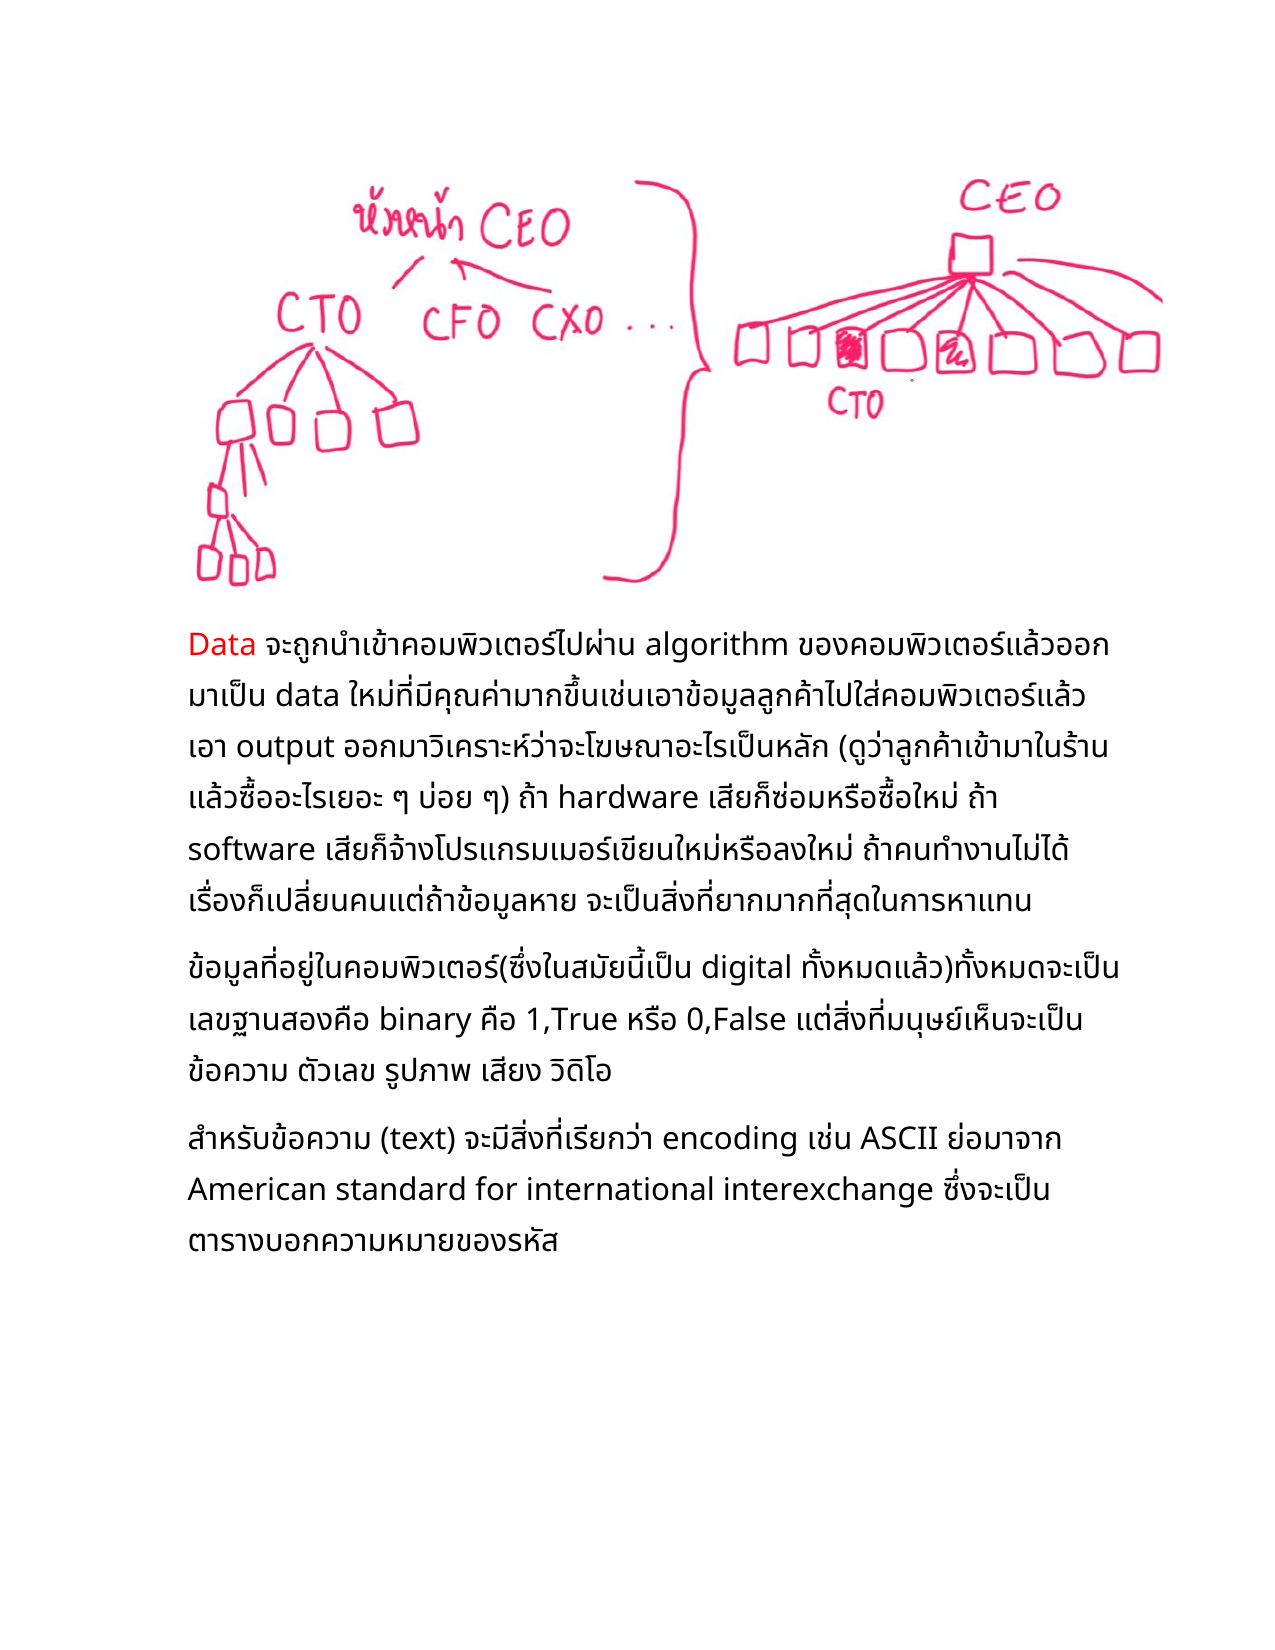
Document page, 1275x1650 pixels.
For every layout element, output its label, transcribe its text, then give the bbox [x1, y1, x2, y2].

text ข้อมูลที่อยู่ในคอมพิวเตอร์(ซึ่งในสมัยนี้เป็น digital ทั้งหมดแล้ว)ทั้งหมดจะเป็นเลขฐานสองคือ binary คือ 1,True หรือ 0,False แต่สิ่งที่มนุษย์เห็นจะเป็นข้อความ ตัวเลข รูปภาพ เสียง วิดิโอ [187, 946, 1125, 1095]
text Data จะถูกนำเข้าคอมพิวเตอร์ไปผ่าน algorithm ของคอมพิวเตอร์แล้วออกมาเป็น data ใหม่ที่มีคุณค่ามากขึ้นเช่นเอาข้อมูลลูกค้าไปใส่คอมพิวเตอร์แล้วเอา output ออกมาวิเคราะห์ว่าจะโฆษณาอะไรเป็นหลัก (ดูว่าลูกค้าเข้ามาในร้านแล้วซื้ออะไรเยอะ ๆ บ่อย ๆ) ถ้า hardware เสียก็ซ่อมหรือซื้อใหม่ ถ้า software เสียก็จ้างโปรแกรมเมอร์เขียนใหม่หรือลงใหม่ ถ้าคนทำงานไม่ได้เรื่องก็เปลี่ยนคนแต่ถ้าข้อมูลหาย จะเป็นสิ่งที่ยากมากที่สุดในการหาแทน [187, 622, 1125, 925]
text สำหรับข้อความ (text) จะมีสิ่งที่เรียกว่า encoding เช่น ASCII ย่อมาจาก American standard for international interexchange ซึ่งจะเป็นตารางบอกความหมายของรหัส [187, 1116, 1125, 1265]
picture [187, 150, 1163, 602]
